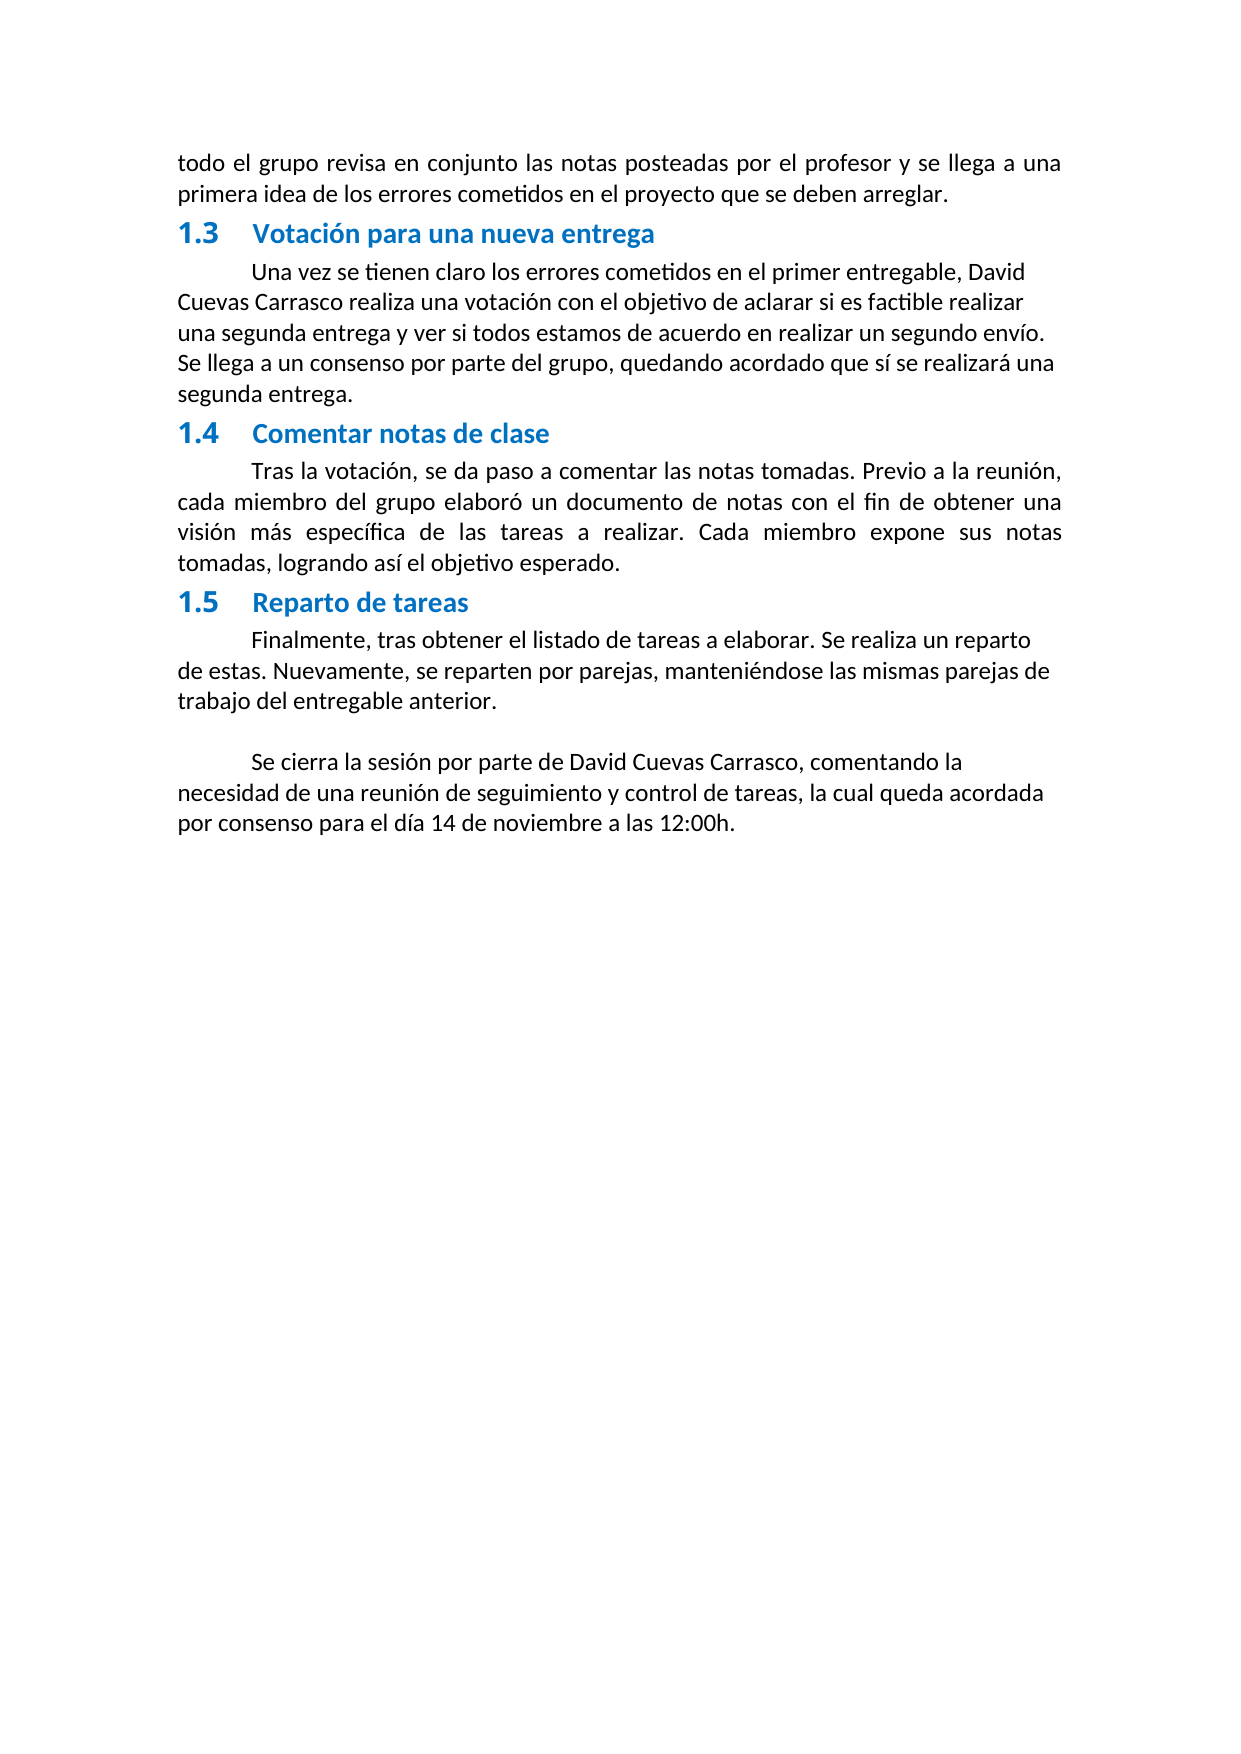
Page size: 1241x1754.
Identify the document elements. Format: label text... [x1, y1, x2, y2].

subtitle Comentar notas de clase [177, 412, 1063, 452]
text Una vez se tienen claro los errores cometidos en el primer entregable, David Cuevas Carrasco realiza una votación con el objetivo de aclarar si es factible realizar una segunda entrega y ver si todos estamos de acuerdo en realizar un segundo envío. Se llega a un consenso por parte del grupo, quedando acordado que sí se realizará una segunda entrega. [177, 256, 1063, 408]
subtitle Votación para una nueva entrega [177, 213, 1063, 252]
text Se cierra la sesión por parte de David Cuevas Carrasco, comentando la necesidad de una reunión de seguimiento y control de tareas, la cual queda acordada por consenso para el día 14 de noviembre a las 12:00h. [177, 746, 1063, 838]
subtitle Reparto de tareas [177, 581, 1063, 621]
text Tras la votación, se da paso a comentar las notas tomadas. Previo a la reunión, cada miembro del grupo elaboró un documento de notas con el fin de obtener una visión más específica de las tareas a realizar. Cada miembro expone sus notas tomadas, logrando así el objetivo esperado. [177, 455, 1063, 577]
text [177, 148, 1063, 209]
text Finalmente, tras obtener el listado de tareas a elaborar. Se realiza un reparto de estas. Nuevamente, se reparten por parejas, manteniéndose las mismas parejas de trabajo del entregable anterior. [177, 624, 1063, 716]
